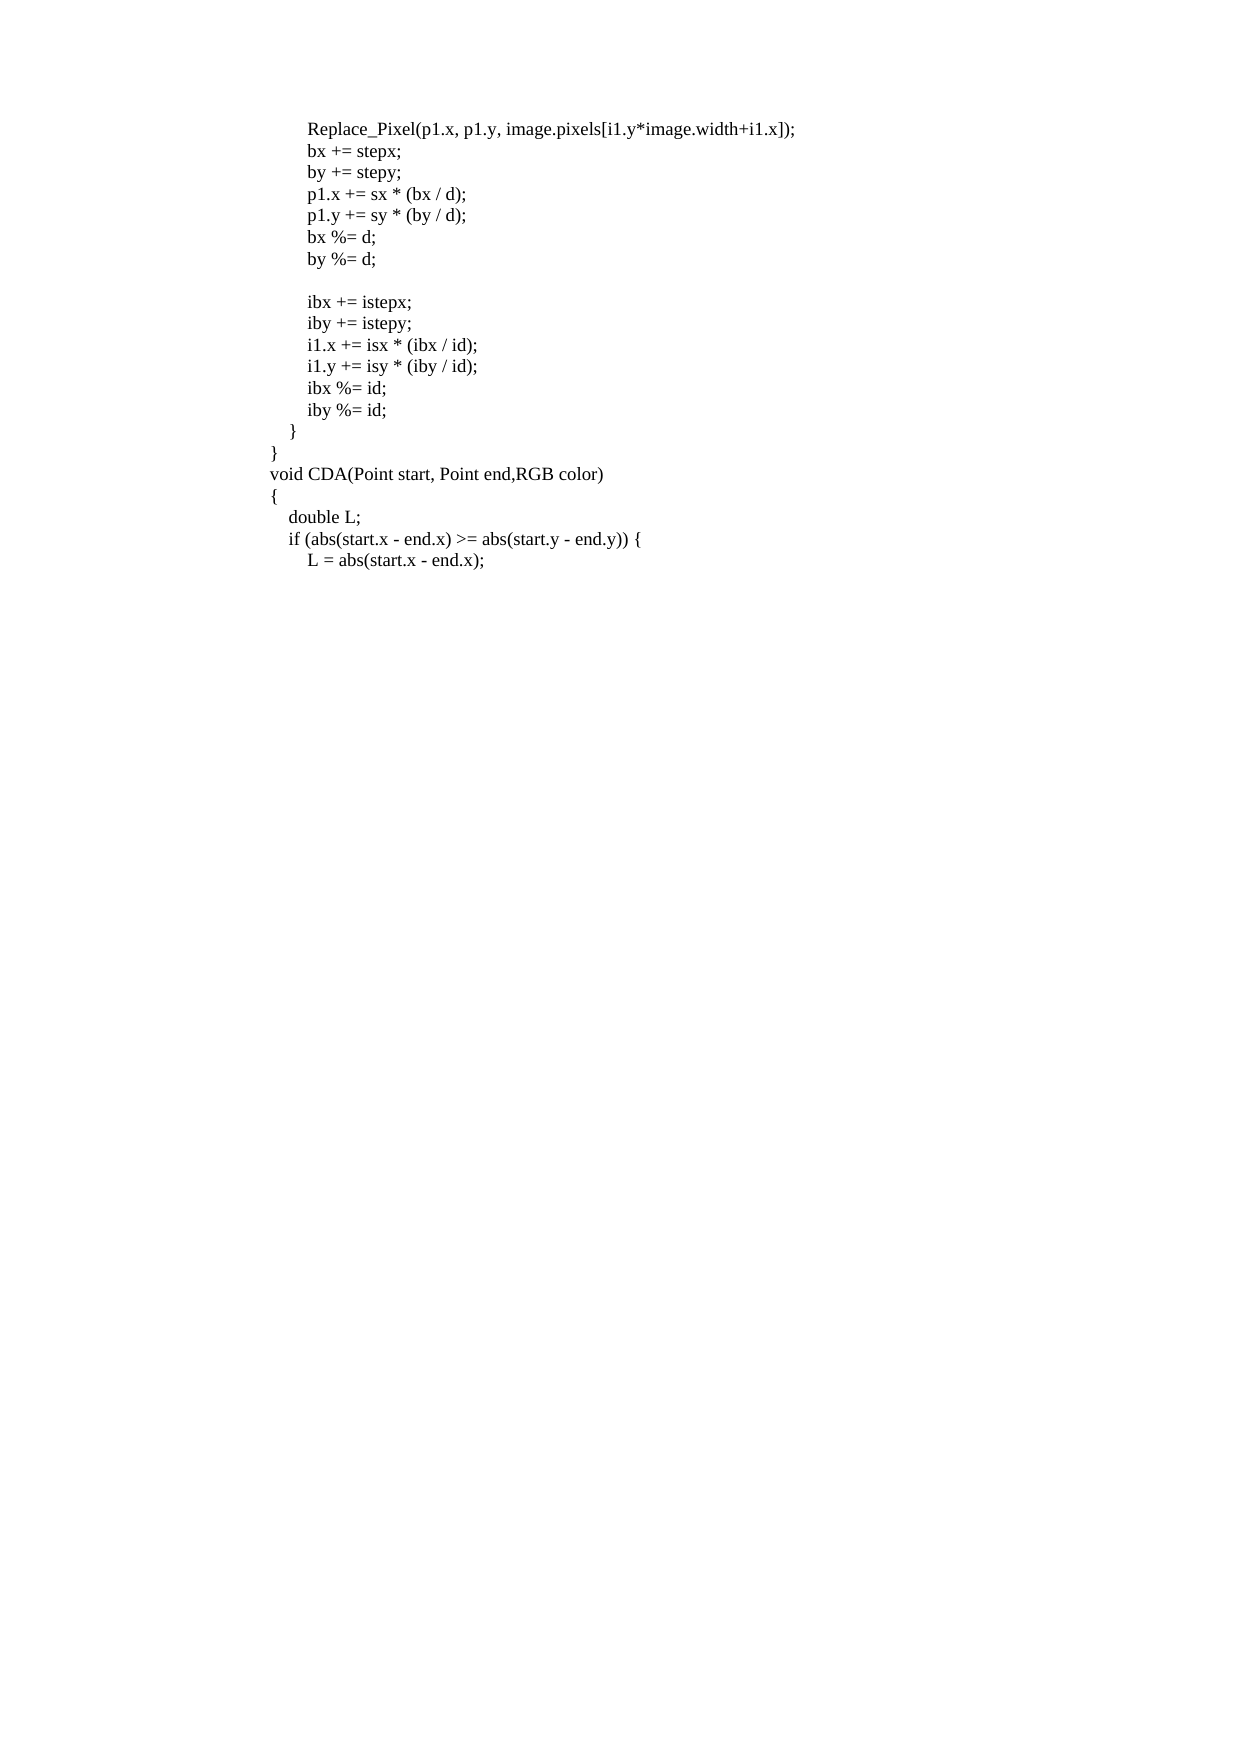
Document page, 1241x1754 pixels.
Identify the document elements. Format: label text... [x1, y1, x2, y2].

subtitle L = abs(start.x - end.x); [177, 549, 1152, 571]
subtitle i1.y += isy * (iby / id); [177, 355, 1152, 377]
subtitle p1.y += sy * (by / d); [177, 204, 1152, 226]
subtitle Replace_Pixel(p1.x, p1.y, image.pixels[i1.y*image.width+i1.x]); [177, 118, 1152, 140]
subtitle ibx += istepx; [177, 291, 1152, 312]
subtitle by %= d; [177, 247, 1152, 269]
subtitle iby += istepy; [177, 312, 1152, 334]
subtitle } [177, 420, 1152, 442]
subtitle { [177, 485, 1152, 506]
subtitle void CDA(Point start, Point end,RGB color) [177, 463, 1152, 485]
subtitle bx += stepx; [177, 140, 1152, 161]
subtitle } [177, 442, 1152, 463]
subtitle double L; [177, 506, 1152, 528]
subtitle p1.x += sx * (bx / d); [177, 183, 1152, 204]
subtitle bx %= d; [177, 226, 1152, 247]
subtitle by += stepy; [177, 161, 1152, 183]
subtitle iby %= id; [177, 398, 1152, 420]
subtitle if (abs(start.x - end.x) >= abs(start.y - end.y)) { [177, 528, 1152, 549]
subtitle ibx %= id; [177, 377, 1152, 398]
subtitle i1.x += isx * (ibx / id); [177, 334, 1152, 355]
